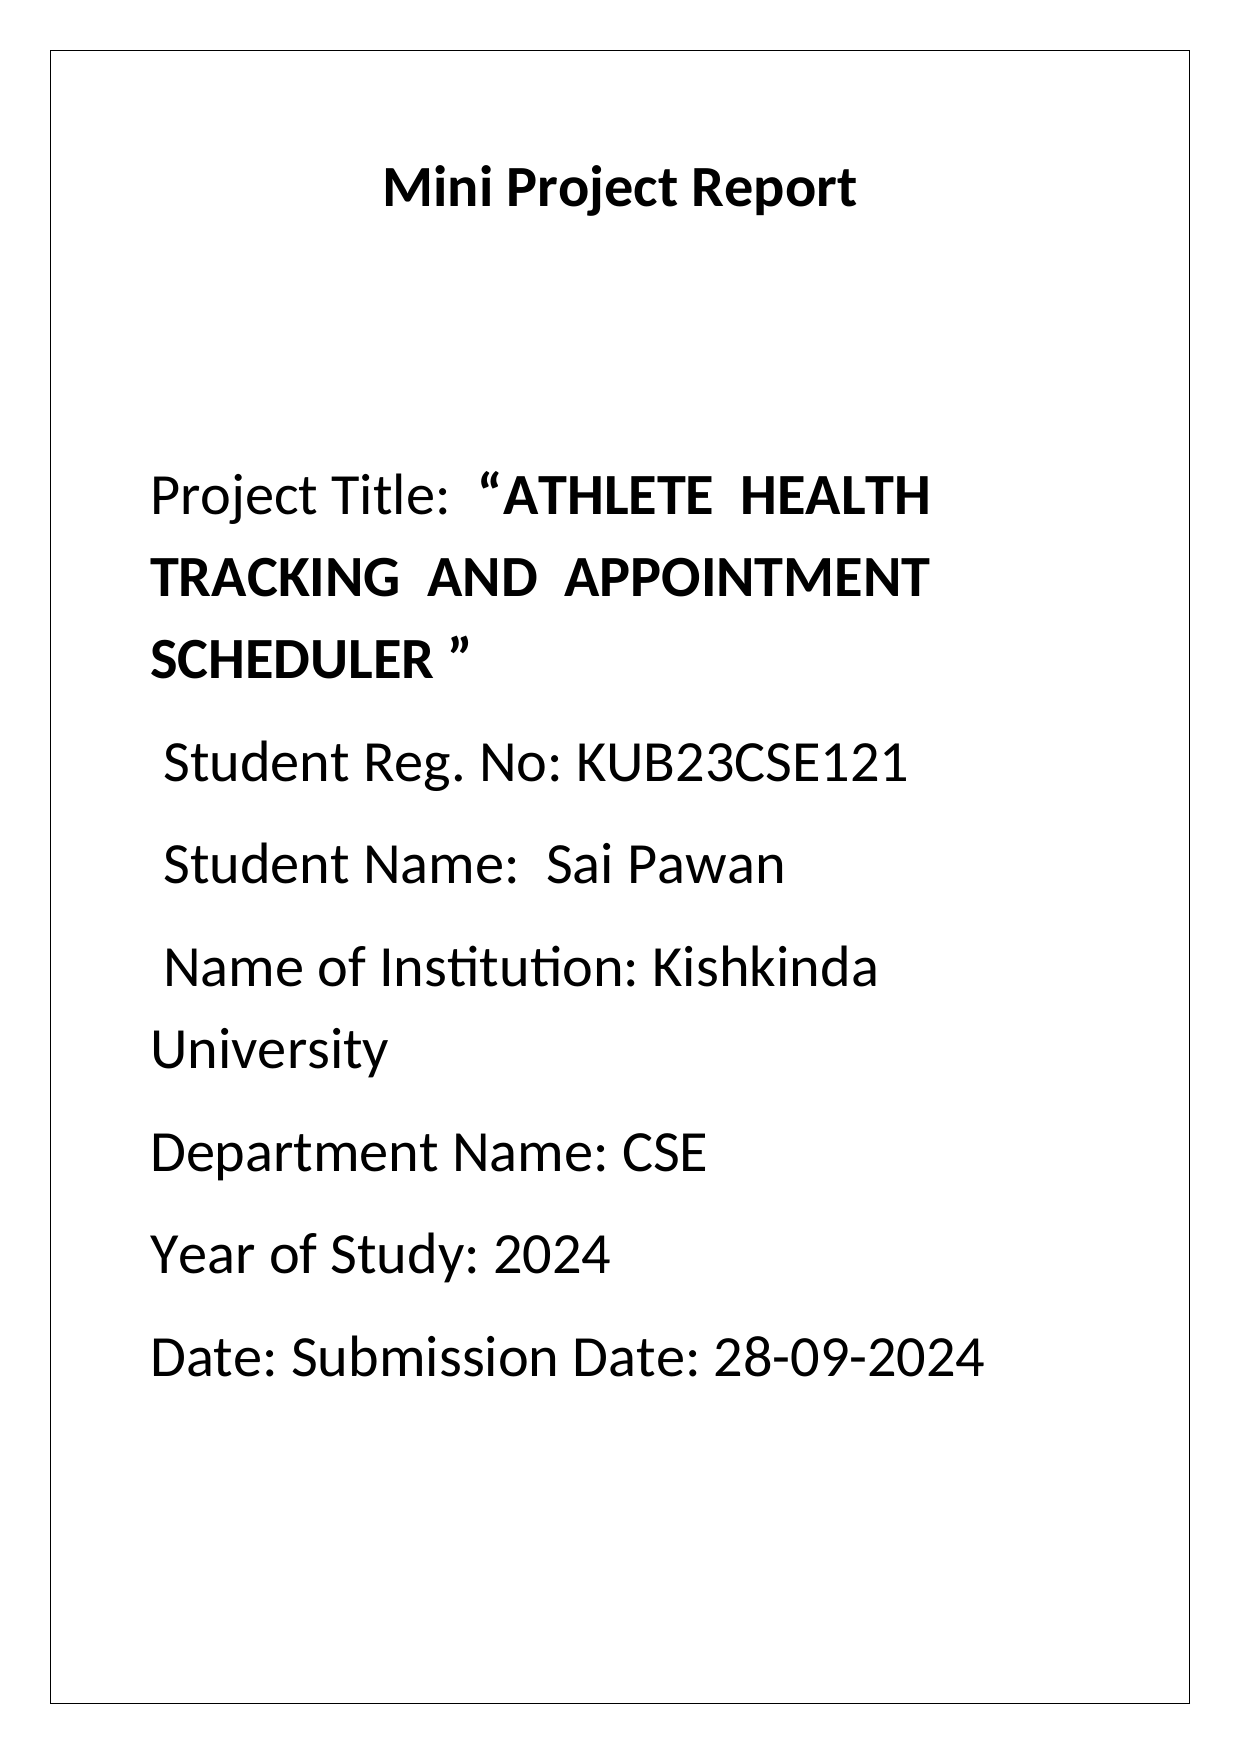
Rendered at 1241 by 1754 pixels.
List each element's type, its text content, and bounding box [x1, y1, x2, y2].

text Student Reg. No: KUB23CSE121 [150, 724, 1090, 796]
text Year of Study: 2024 [150, 1217, 1090, 1288]
text Name of Institution: Kishkinda University [150, 930, 1090, 1083]
text Project Title: “ATHLETE HEALTH TRACKING AND APPOINTMENT SCHEDULER ” [150, 458, 1090, 693]
text Mini Project Report [150, 150, 1090, 221]
text Department Name: CSE [150, 1114, 1090, 1186]
text Student Name: Sai Pawan [150, 827, 1090, 898]
text Date: Submission Date: 28-09-2024 [150, 1320, 1090, 1391]
